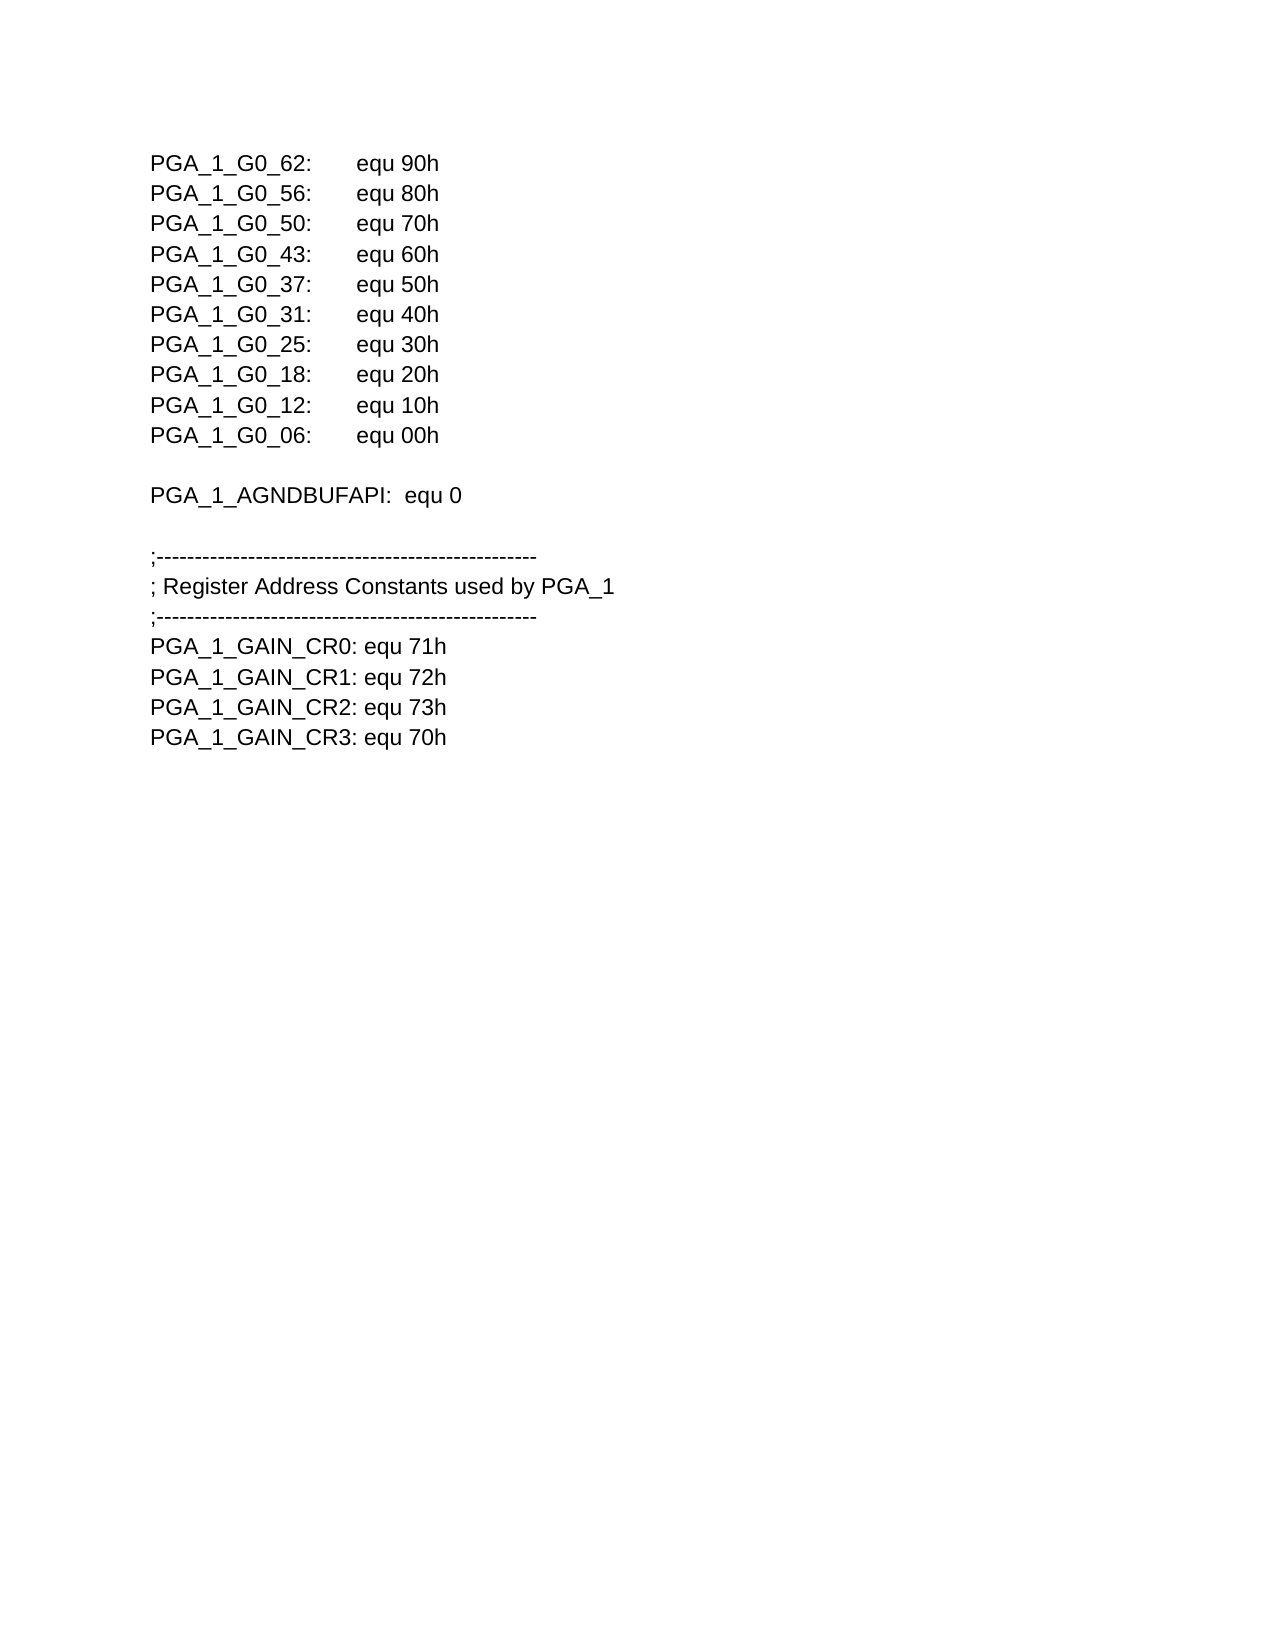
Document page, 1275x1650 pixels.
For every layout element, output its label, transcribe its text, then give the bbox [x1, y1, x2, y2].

text ; Register Address Constants used by PGA_1 [150, 573, 1125, 599]
text PGA_1_G0_43: equ 60h [150, 241, 1125, 267]
text PGA_1_G0_06: equ 00h [150, 422, 1125, 448]
text ;-------------------------------------------------- [150, 543, 1125, 569]
text PGA_1_G0_37: equ 50h [150, 271, 1125, 297]
text PGA_1_G0_50: equ 70h [150, 210, 1125, 237]
text PGA_1_G0_12: equ 10h [150, 392, 1125, 418]
text PGA_1_GAIN_CR0: equ 71h [150, 633, 1125, 660]
text ;-------------------------------------------------- [150, 603, 1125, 629]
text PGA_1_GAIN_CR1: equ 72h [150, 663, 1125, 690]
text PGA_1_GAIN_CR2: equ 73h [150, 694, 1125, 720]
text PGA_1_G0_18: equ 20h [150, 361, 1125, 388]
text PGA_1_GAIN_CR3: equ 70h [150, 724, 1125, 750]
text PGA_1_G0_31: equ 40h [150, 301, 1125, 327]
text PGA_1_G0_25: equ 30h [150, 331, 1125, 358]
text PGA_1_G0_62: equ 90h [150, 150, 1125, 176]
text PGA_1_AGNDBUFAPI: equ 0 [150, 482, 1125, 509]
text PGA_1_G0_56: equ 80h [150, 180, 1125, 207]
